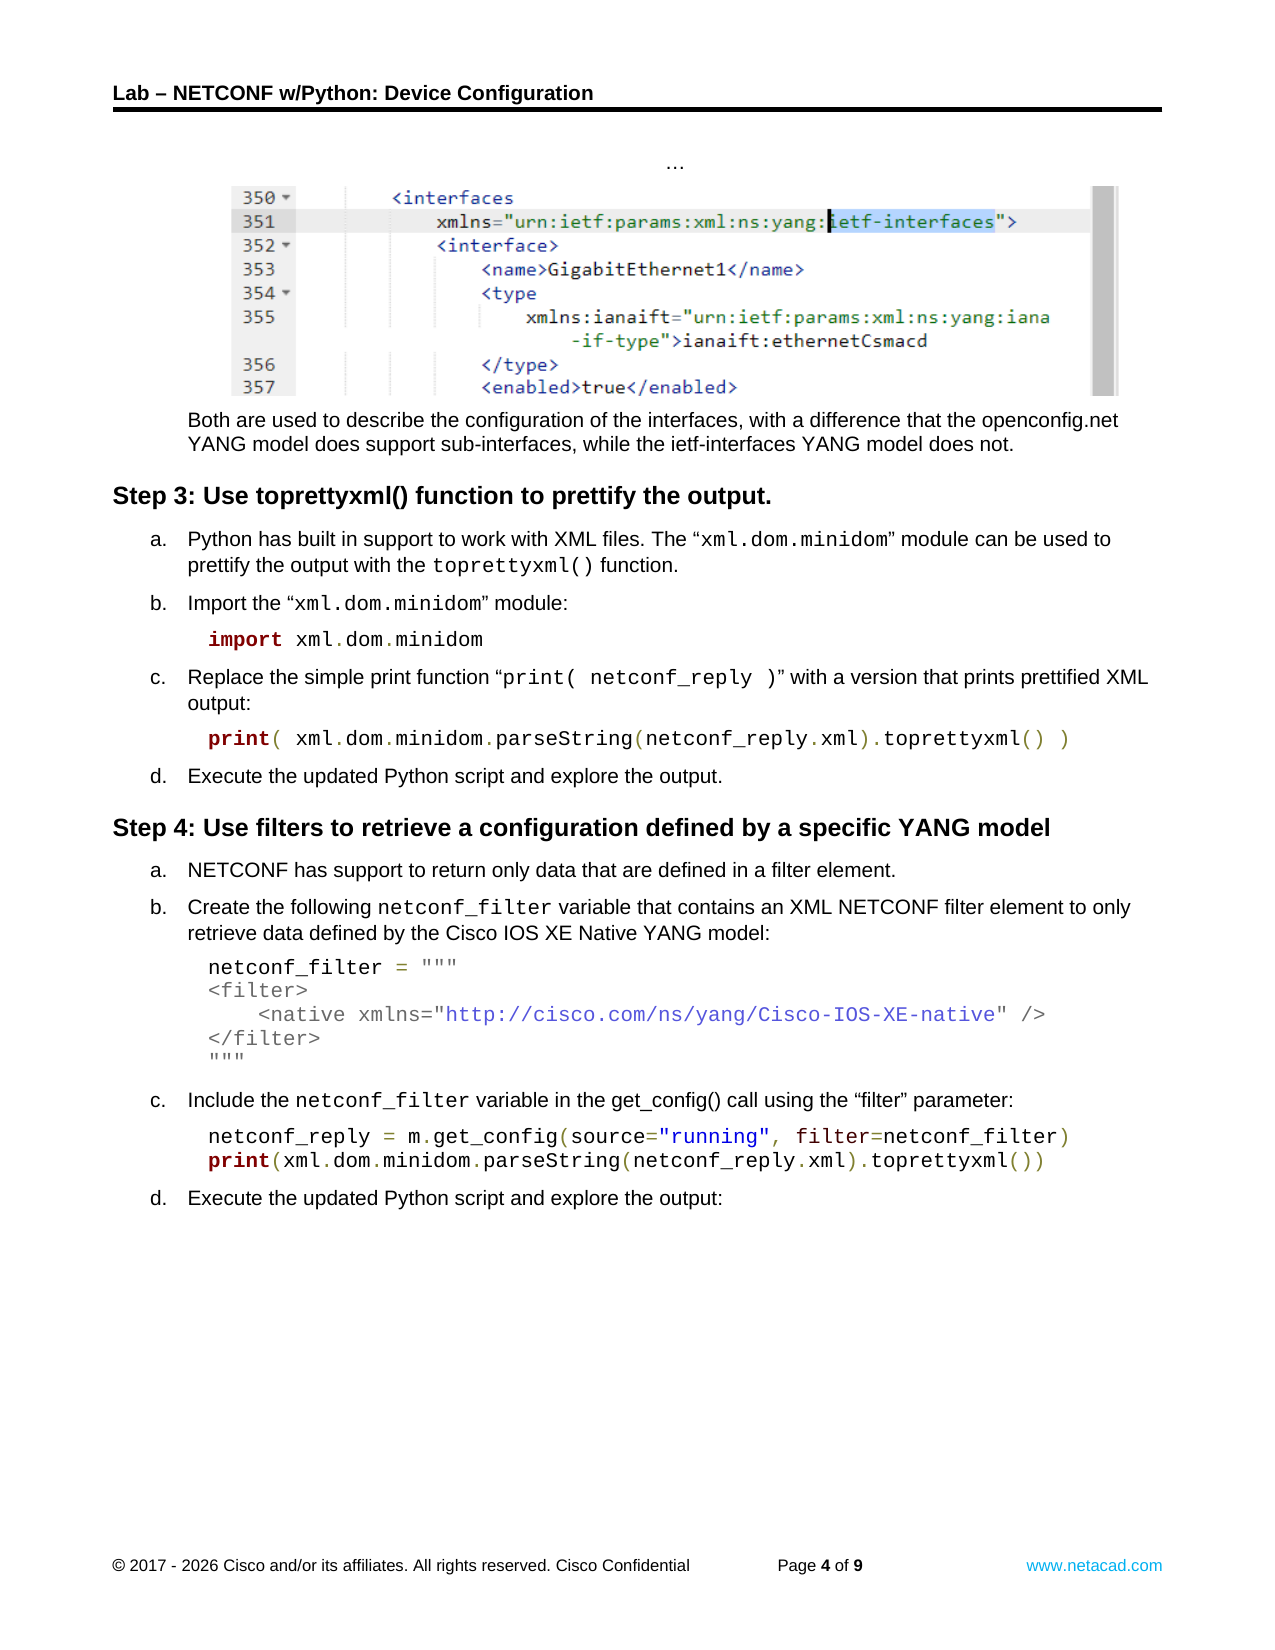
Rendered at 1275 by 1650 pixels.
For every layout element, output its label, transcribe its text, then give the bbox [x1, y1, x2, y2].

text <filter> [208, 981, 1162, 1004]
text Include the netconf_filter variable in the get_config() call using the “filter” parameter: [150, 1088, 1162, 1113]
text NETCONF has support to return only data that are defined in a filter element. [150, 858, 1162, 882]
text """ [208, 1051, 1162, 1075]
list Execute the updated Python script and explore the output: [150, 1186, 1162, 1210]
list … [187, 150, 1162, 174]
list Execute the updated Python script and explore the output. [150, 764, 1162, 788]
list Replace the simple print function “print( netconf_reply )” with a version that prints prettified XML output: [150, 665, 1162, 715]
text netconf_reply = m.get_config(source="running", filter=netconf_filter) [208, 1126, 1162, 1149]
text <native xmlns="http://cisco.com/ns/yang/Cisco-IOS-XE-native" /> [208, 1004, 1162, 1028]
list Import the “xml.dom.minidom” module: [150, 591, 1162, 617]
text import xml.dom.minidom [112, 629, 1162, 653]
text Use filters to retrieve a configuration defined by a specific YANG model [112, 813, 1162, 841]
list Python has built in support to work with XML files. The “xml.dom.minidom” module can be used to prettify the output with the toprettyxml() function. [150, 527, 1162, 578]
list Both are used to describe the configuration of the interfaces, with a difference that the openconfig.net YANG model does support sub-interfaces, while the ietf-interfaces YANG model does not. [187, 408, 1162, 456]
text </filter> [208, 1028, 1162, 1051]
text print(xml.dom.minidom.parseString(netconf_reply.xml).toprettyxml()) [208, 1149, 1162, 1173]
text print( xml.dom.minidom.parseString(netconf_reply.xml).toprettyxml() ) [112, 727, 1162, 751]
text Use toprettyxml() function to prettify the output. [112, 481, 1162, 510]
picture [231, 186, 1119, 396]
text Create the following netconf_filter variable that contains an XML NETCONF filter element to only retrieve data defined by the Cisco IOS XE Native YANG model: [150, 894, 1162, 944]
text netconf_filter = """ [208, 957, 1162, 981]
